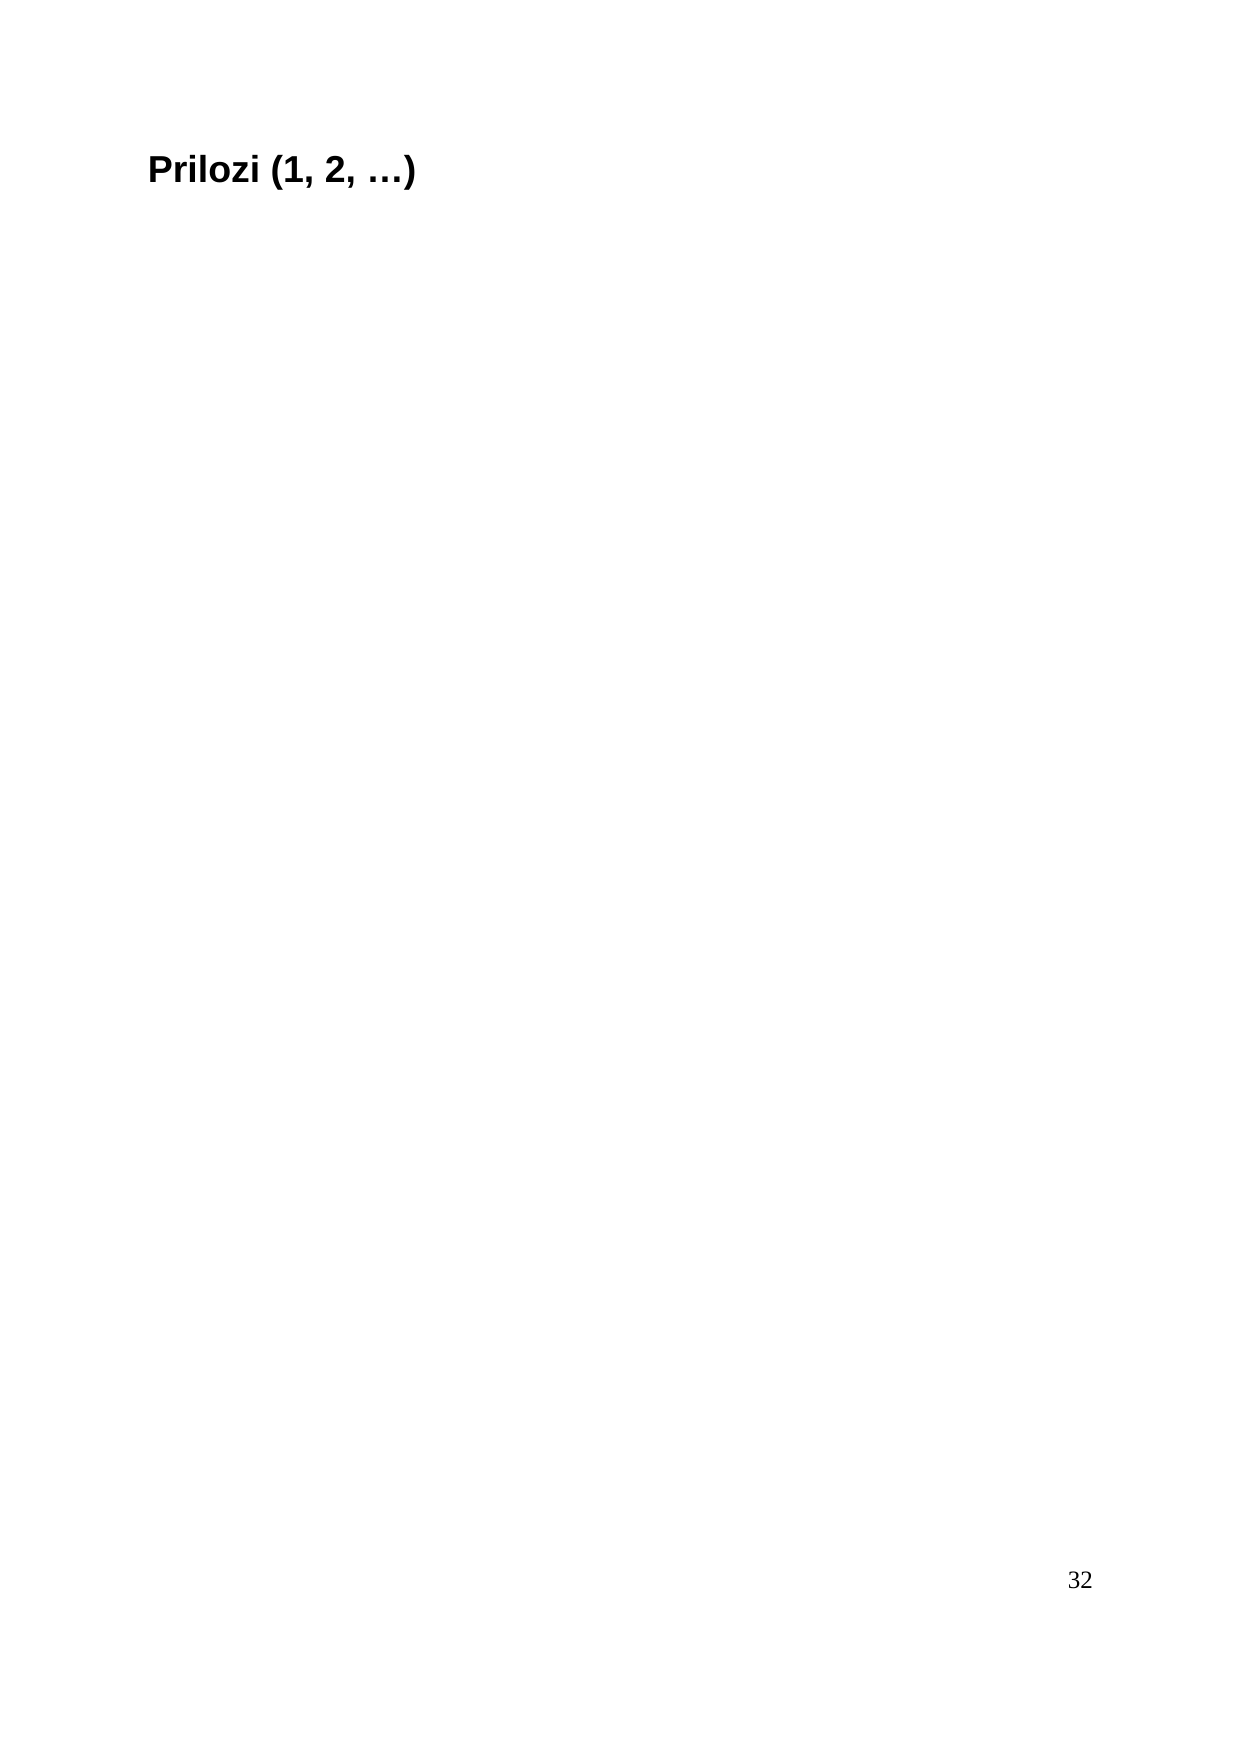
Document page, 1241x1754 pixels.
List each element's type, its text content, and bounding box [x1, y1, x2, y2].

list Prilozi (1, 2, …) [148, 148, 1093, 191]
